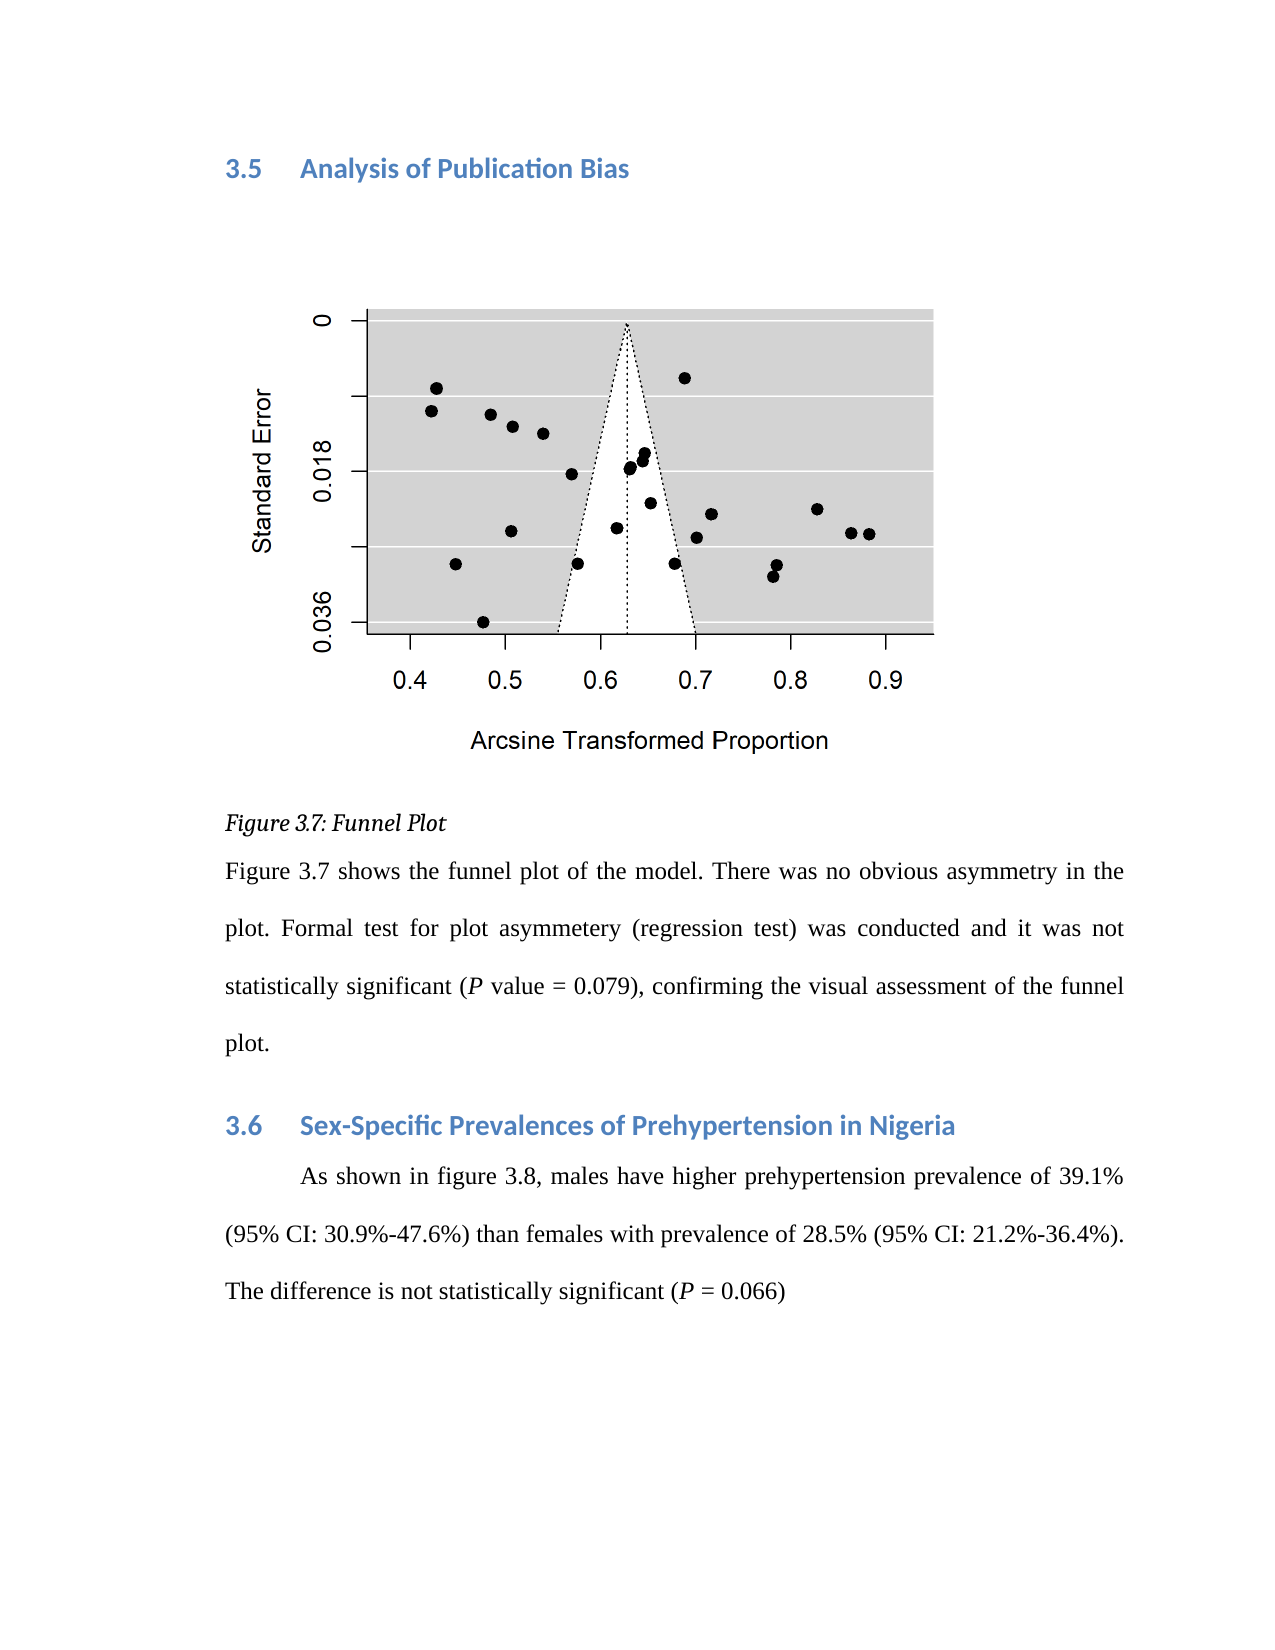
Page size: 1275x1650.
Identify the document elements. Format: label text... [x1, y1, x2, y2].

text Figure 3.7: Funnel Plot [225, 808, 1125, 837]
text Figure 3.7 shows the funnel plot of the model. There was no obvious asymmetry in the plot. Formal test for plot asymmetery (regression test) was conducted and it was not statistically significant (P value = 0.079), confirming the visual assessment of the funnel plot. [225, 856, 1125, 1057]
subtitle 3.5 Analysis of Publication Bias [225, 150, 1125, 186]
picture [243, 185, 997, 788]
subtitle 3.6 Sex-Specific Prevalences of Prehypertension in Nigeria [225, 1107, 1125, 1142]
text As shown in figure 3.8, males have higher prehypertension prevalence of 39.1% (95% CI: 30.9%-47.6%) than females with prevalence of 28.5% (95% CI: 21.2%-36.4%). The difference is not statistically significant (P = 0.066) [225, 1161, 1125, 1305]
